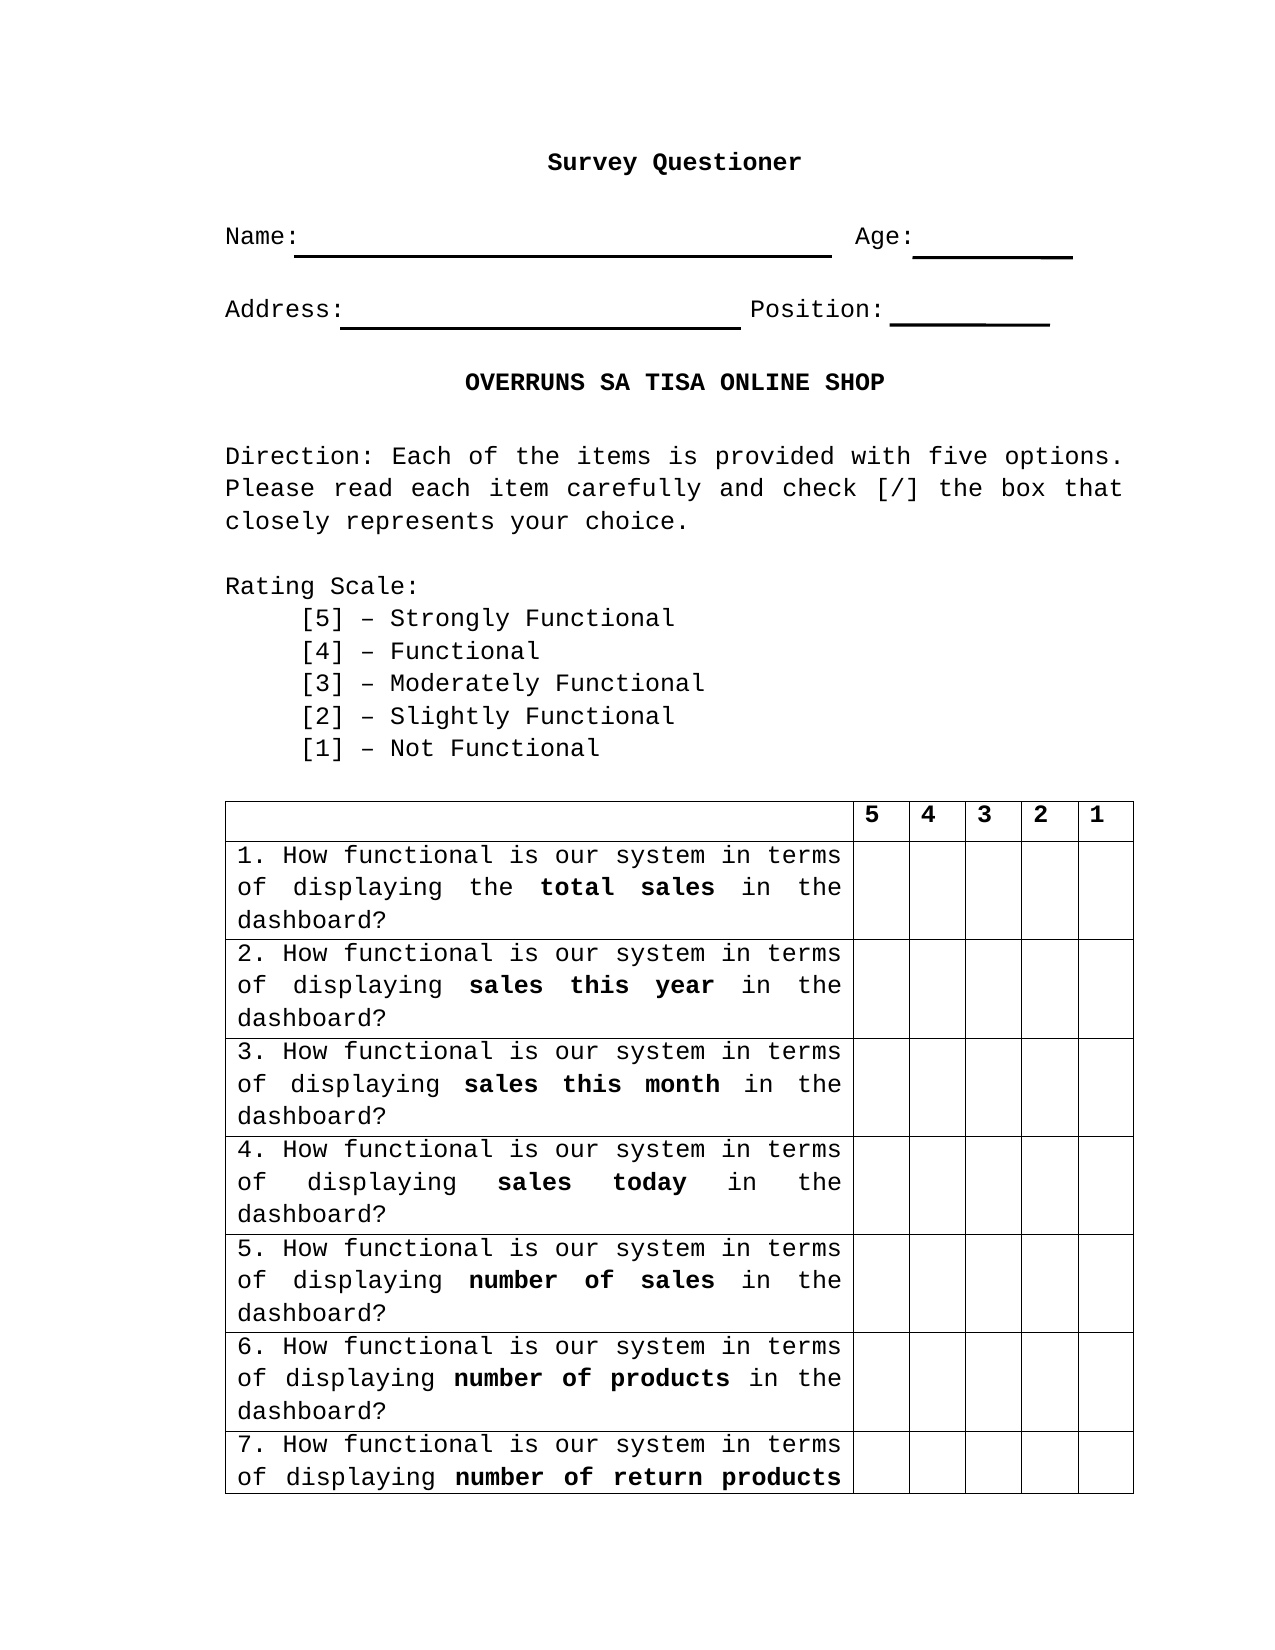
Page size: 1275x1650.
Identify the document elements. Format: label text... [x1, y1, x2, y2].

table_cell [966, 1333, 1021, 1431]
table_cell [910, 842, 965, 939]
table_cell [1022, 940, 1078, 1038]
table_cell [966, 1039, 1021, 1136]
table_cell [226, 1432, 853, 1492]
table_header [226, 802, 853, 841]
table_header 4 [910, 802, 965, 841]
table_cell [910, 1235, 965, 1332]
table_cell [966, 842, 1021, 939]
table_cell [910, 940, 965, 1038]
text [1] – Not Functional [225, 736, 1125, 764]
table_cell [1022, 842, 1078, 939]
table_cell [1079, 842, 1133, 939]
table_header 3 [966, 802, 1021, 841]
table_cell [1022, 1137, 1078, 1234]
text Address: Position: [225, 297, 1125, 325]
table_cell [1079, 1333, 1133, 1431]
table_cell [1022, 1432, 1078, 1492]
table_cell [966, 1432, 1021, 1492]
text Rating Scale: [225, 573, 1125, 602]
table_cell [854, 1333, 909, 1431]
table_cell [1079, 1039, 1133, 1136]
table_cell [1079, 1235, 1133, 1332]
table_cell 2. How functional is our system in terms of displaying sales this year in the dashboard? [226, 940, 853, 1038]
table_cell 1. How functional is our system in terms of displaying the total sales in the dashboard? [226, 842, 853, 939]
table_cell [1079, 1137, 1133, 1234]
table_cell [1079, 1432, 1133, 1492]
table_cell 5. How functional is our system in terms of displaying number of sales in the dashboard? [226, 1235, 853, 1332]
table_cell [910, 1333, 965, 1431]
table_cell [854, 940, 909, 1038]
table_header 1 [1079, 802, 1133, 841]
table_cell [910, 1039, 965, 1136]
text [5] – Strongly Functional [225, 606, 1125, 634]
table_cell [854, 1432, 909, 1492]
table_cell [854, 1137, 909, 1234]
table_cell [1022, 1039, 1078, 1136]
table_cell [854, 1235, 909, 1332]
text [3] – Moderately Functional [225, 671, 1125, 699]
table_header 2 [1022, 802, 1078, 841]
table_cell [966, 940, 1021, 1038]
table_cell 4. How functional is our system in terms of displaying sales today in the dashboard? [226, 1137, 853, 1234]
text [2] – Slightly Functional [225, 703, 1125, 732]
table_cell [1022, 1235, 1078, 1332]
table_cell [854, 1039, 909, 1136]
text Direction: Each of the items is provided with five options. Please read each item carefully and check [/] the box that closely represents your choice. [225, 443, 1125, 537]
table_cell [910, 1432, 965, 1492]
table_cell [966, 1137, 1021, 1234]
table_cell [854, 842, 909, 939]
text Name: Age: [225, 223, 1125, 252]
table_cell [910, 1137, 965, 1234]
table_cell [1079, 940, 1133, 1038]
text Survey Questioner [225, 150, 1125, 178]
table_cell 6. How functional is our system in terms of displaying number of products in the dashboard? [226, 1333, 853, 1431]
table_cell [1022, 1333, 1078, 1431]
table_cell 3. How functional is our system in terms of displaying sales this month in the dashboard? [226, 1039, 853, 1136]
table_header 5 [854, 802, 909, 841]
text OVERRUNS SA TISA ONLINE SHOP [225, 370, 1125, 398]
table_cell [966, 1235, 1021, 1332]
text [4] – Functional [225, 638, 1125, 667]
